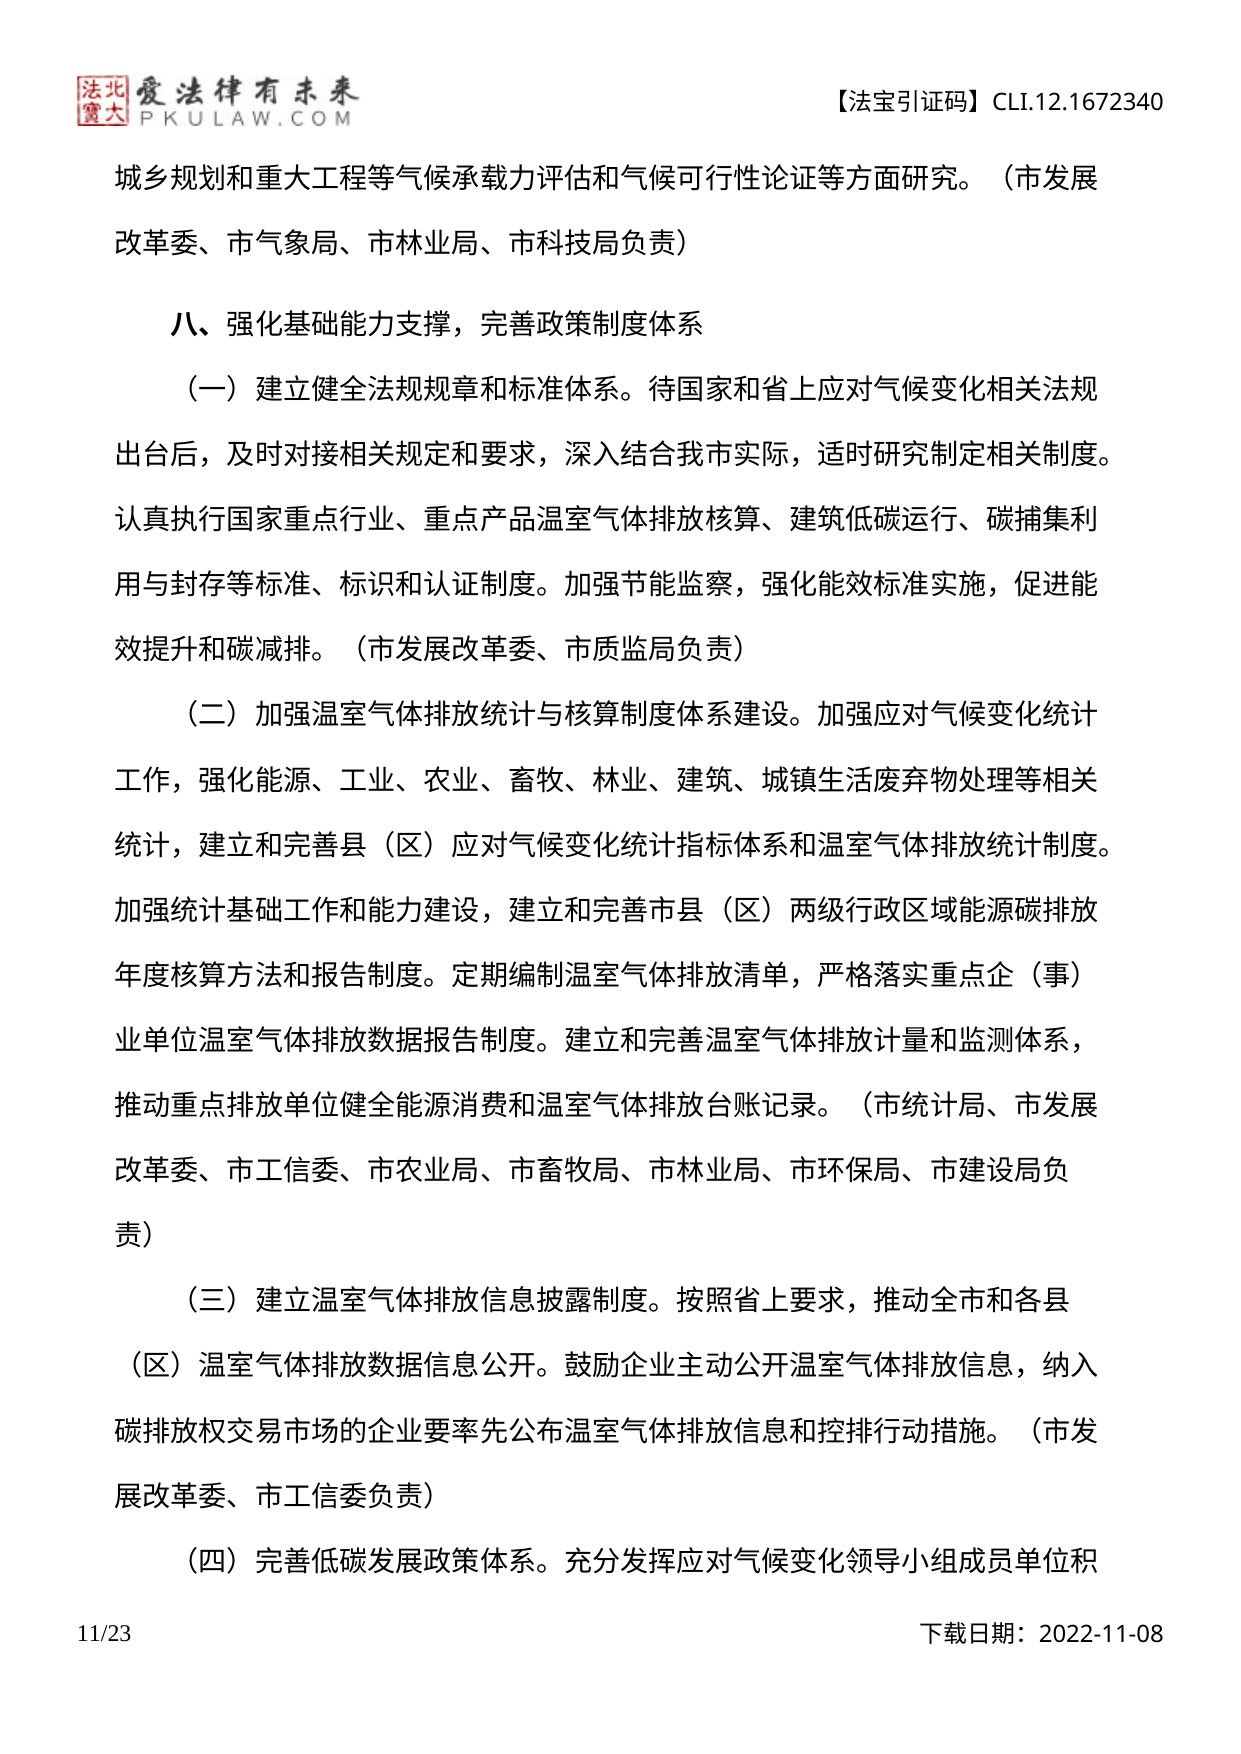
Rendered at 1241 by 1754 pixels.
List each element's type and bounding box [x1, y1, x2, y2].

picture [76, 75, 361, 126]
text [114, 156, 1126, 262]
text [114, 302, 1126, 1579]
